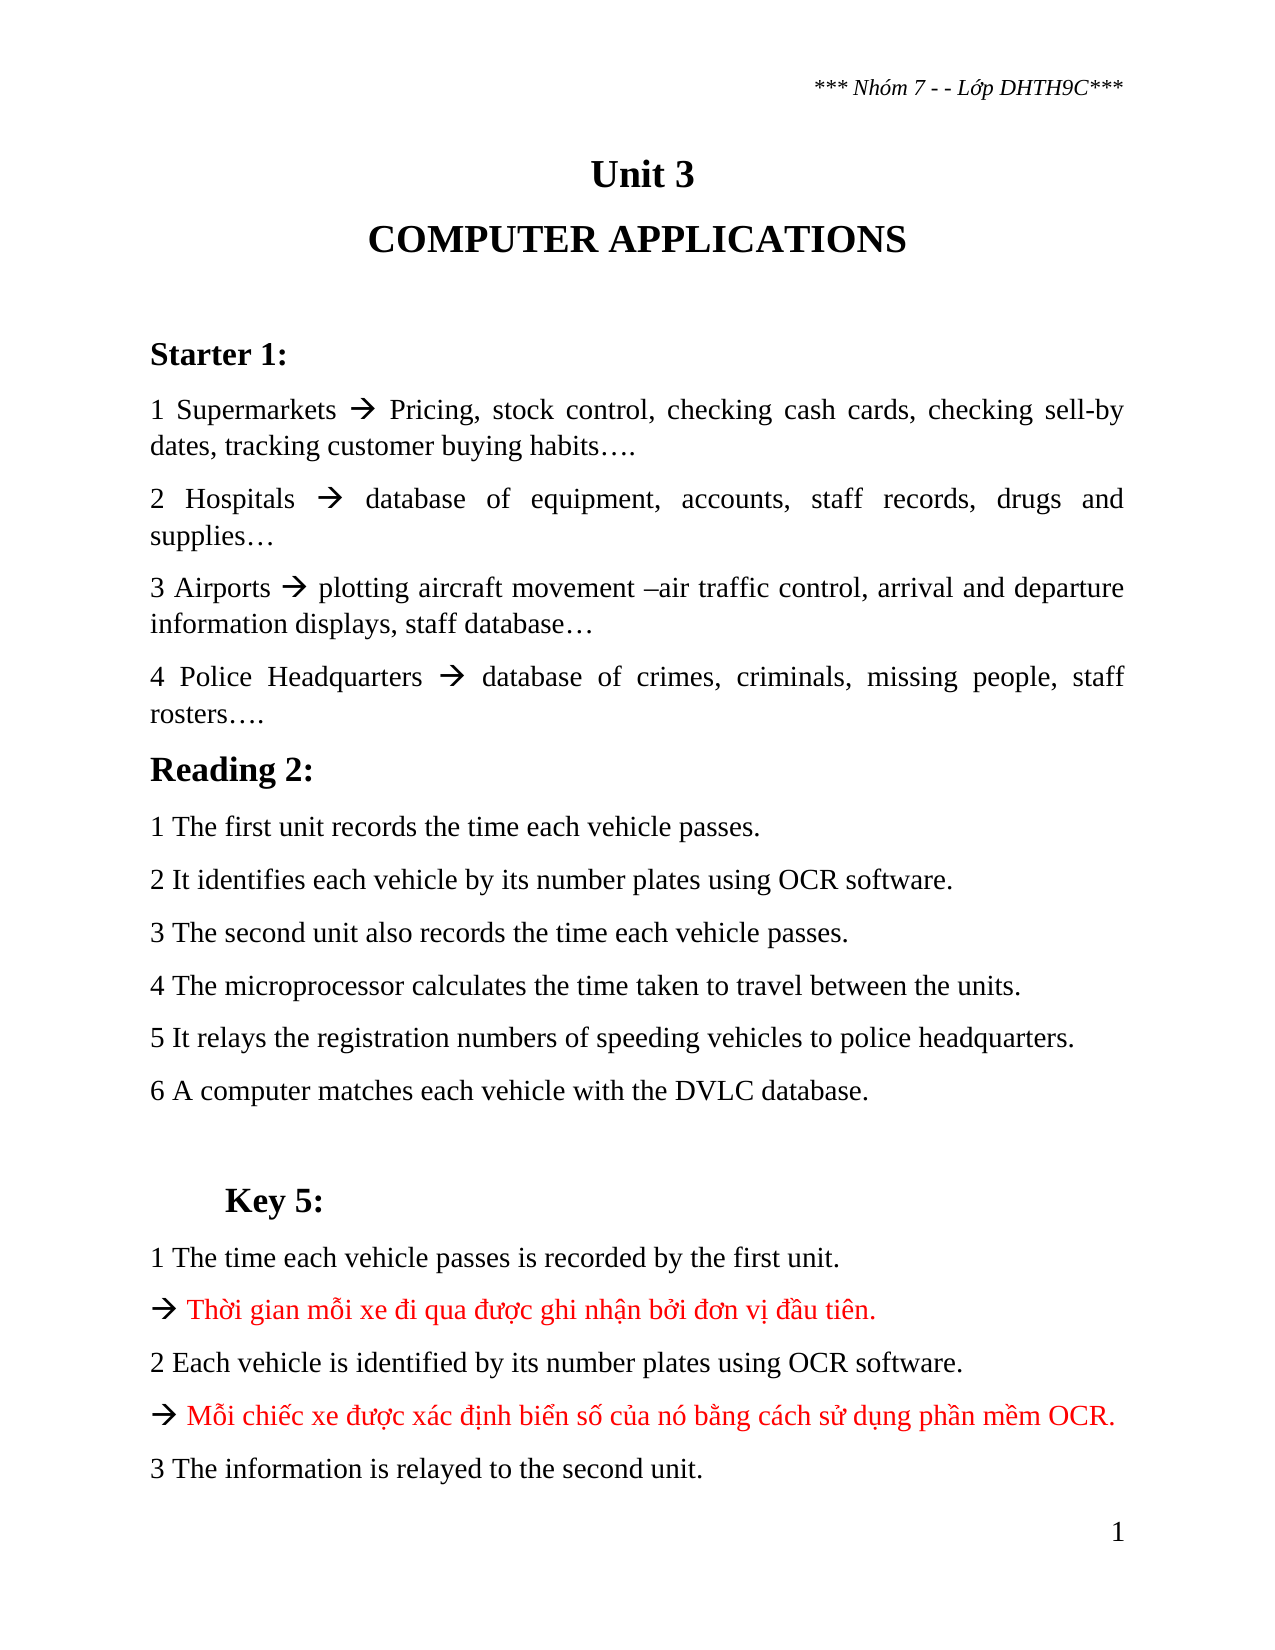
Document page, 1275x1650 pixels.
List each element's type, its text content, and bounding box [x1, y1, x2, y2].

text 2 It identifies each vehicle by its number plates using OCR software. [150, 862, 1125, 896]
text Key 5: [150, 1179, 1125, 1220]
text 3 The information is relayed to the second unit. [150, 1451, 1125, 1485]
text Reading 2: [150, 748, 1125, 789]
text 2 Each vehicle is identified by its number plates using OCR software. [150, 1345, 1125, 1379]
text 5 It relays the registration numbers of speeding vehicles to police headquarters. [150, 1021, 1125, 1054]
text 4 Police Headquarters database of crimes, criminals, missing people, staff rosters…. [150, 659, 1125, 729]
text 3 The second unit also records the time each vehicle passes. [150, 915, 1125, 948]
text 1 The time each vehicle passes is recorded by the first unit. [150, 1240, 1125, 1273]
text 1 Supermarkets Pricing, stock control, checking cash cards, checking sell-by dates, tracking customer buying habits…. [150, 392, 1125, 462]
text Thời gian mỗi xe đi qua được ghi nhận bởi đơn vị đầu tiên. [150, 1292, 1125, 1326]
text 1 The first unit records the time each vehicle passes. [150, 809, 1125, 843]
text 4 The microprocessor calculates the time taken to travel between the units. [150, 968, 1125, 1001]
text Mỗi chiếc xe được xác định biển số của nó bằng cách sử dụng phần mềm OCR. [150, 1398, 1125, 1432]
text 6 A computer matches each vehicle with the DVLC database. [150, 1073, 1125, 1107]
text Starter 1: [150, 334, 1125, 373]
text Unit 3 [150, 150, 1125, 196]
text 3 Airports plotting aircraft movement –air traffic control, arrival and departure information displays, staff database… [150, 570, 1125, 640]
text COMPUTER APPLICATIONS [150, 216, 1125, 261]
text 2 Hospitals database of equipment, accounts, staff records, drugs and supplies… [150, 481, 1125, 551]
